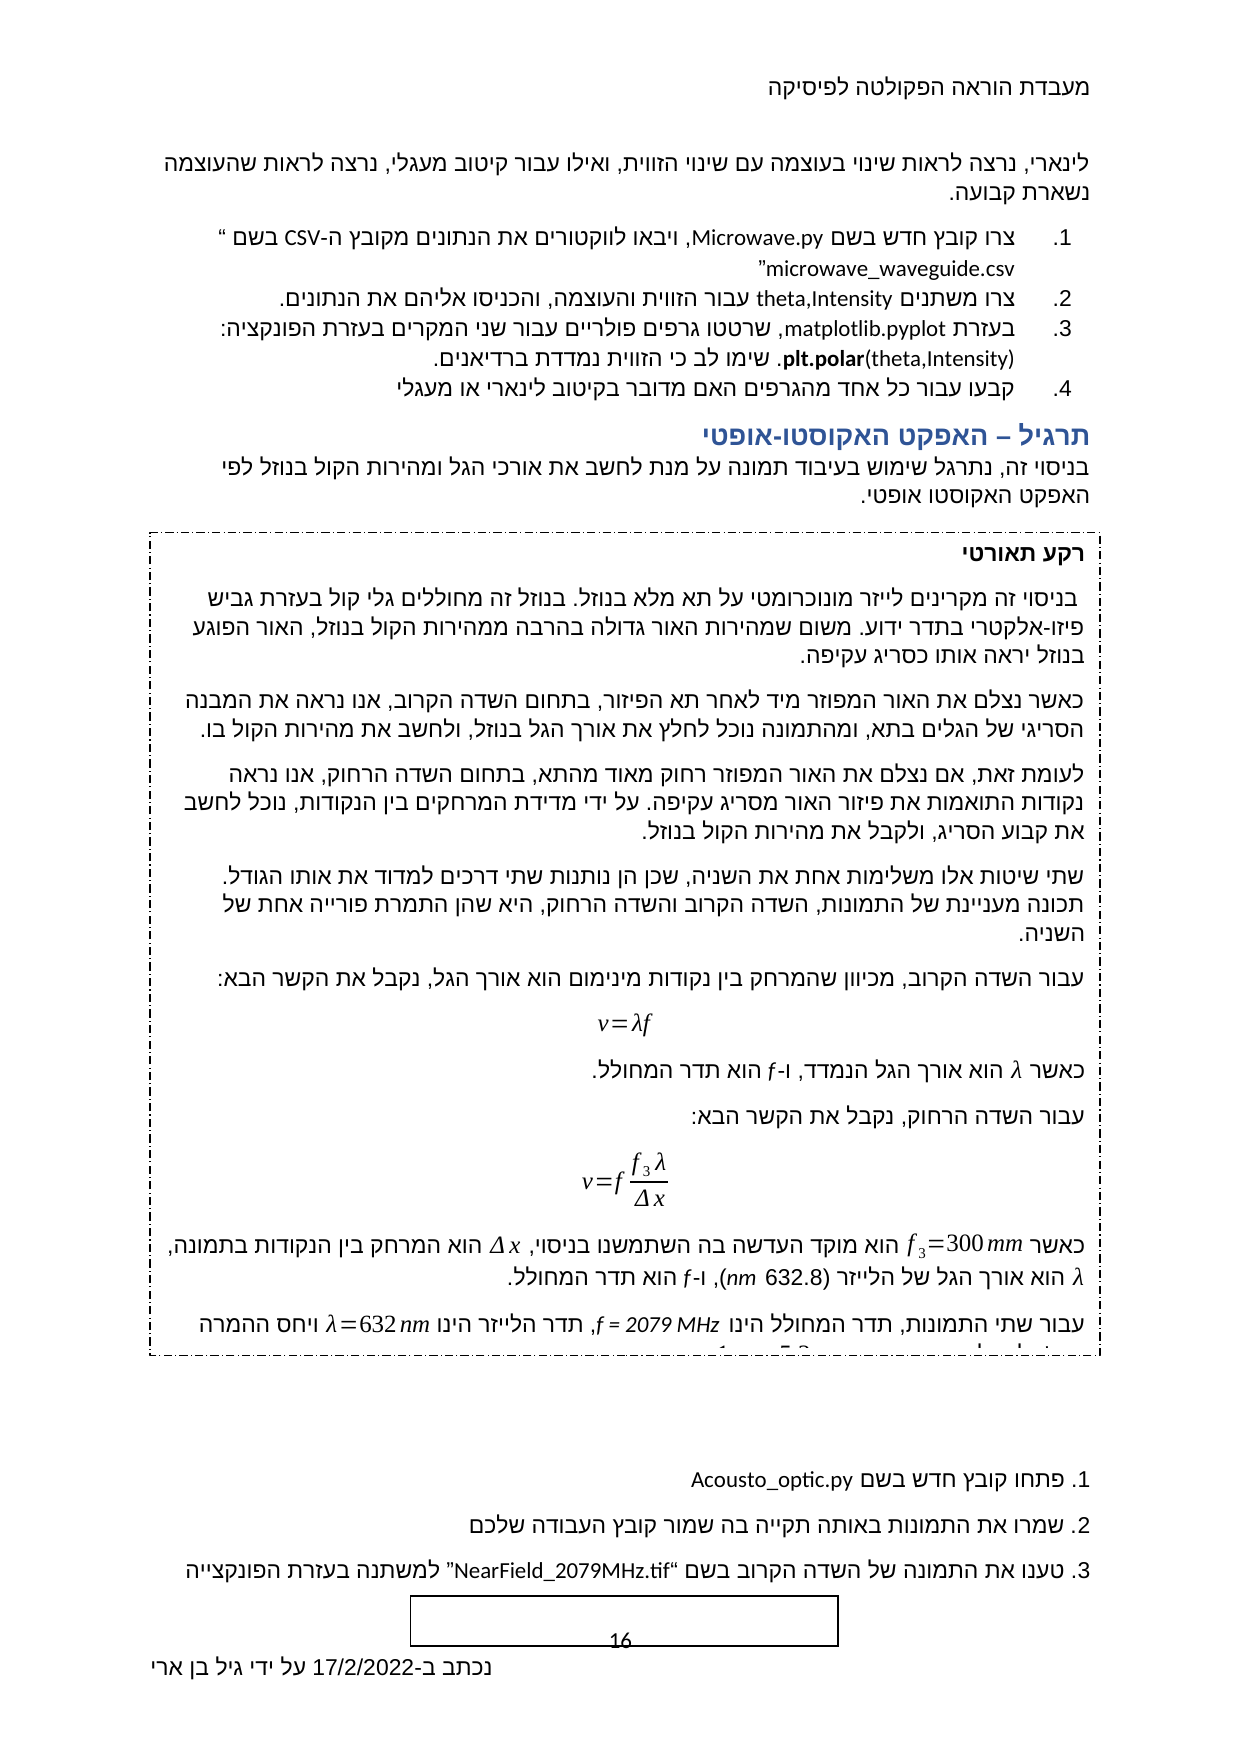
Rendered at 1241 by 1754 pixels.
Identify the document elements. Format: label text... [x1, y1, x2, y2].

text 3. טענו את התמונה של השדה הקרוב בשם “NearField_2079MHz.tif” למשתנה בעזרת הפונקצייה [150, 1557, 1090, 1585]
list קבעו עבור כל אחד מהגרפים האם מדובר בקיטוב לינארי או מעגלי [150, 374, 1053, 401]
text בניסוי זה, נתרגל שימוש בעיבוד תמונה על מנת לחשב את אורכי הגל ומהירות הקול בנוזל לפי האפקט האקוסטו אופטי. [150, 453, 1090, 508]
text 1. פתחו קובץ חדש בשם Acousto_optic.py [150, 1465, 1090, 1493]
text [150, 150, 1090, 205]
list בעזרת matplotlib.pyplot, שרטטו גרפים פולריים עבור שני המקרים בעזרת הפונקציה: plt.polar(theta,Intensity). שימו לב כי הזווית נמדדת ברדיאנים. [150, 314, 1053, 372]
list צרו משתנים theta,Intensity עבור הזווית והעוצמה, והכניסו אליהם את הנתונים. [150, 284, 1053, 312]
text 2. שמרו את התמונות באותה תקייה בה שמור קובץ העבודה שלכם [150, 1512, 1090, 1538]
subtitle תרגיל – האפקט האקוסטו-אופטי [150, 420, 1090, 451]
list צרו קובץ חדש בשם Microwave.py, ויבאו לווקטורים את הנתונים מקובץ ה-CSV בשם “microwave_waveguide.csv” [150, 223, 1053, 282]
